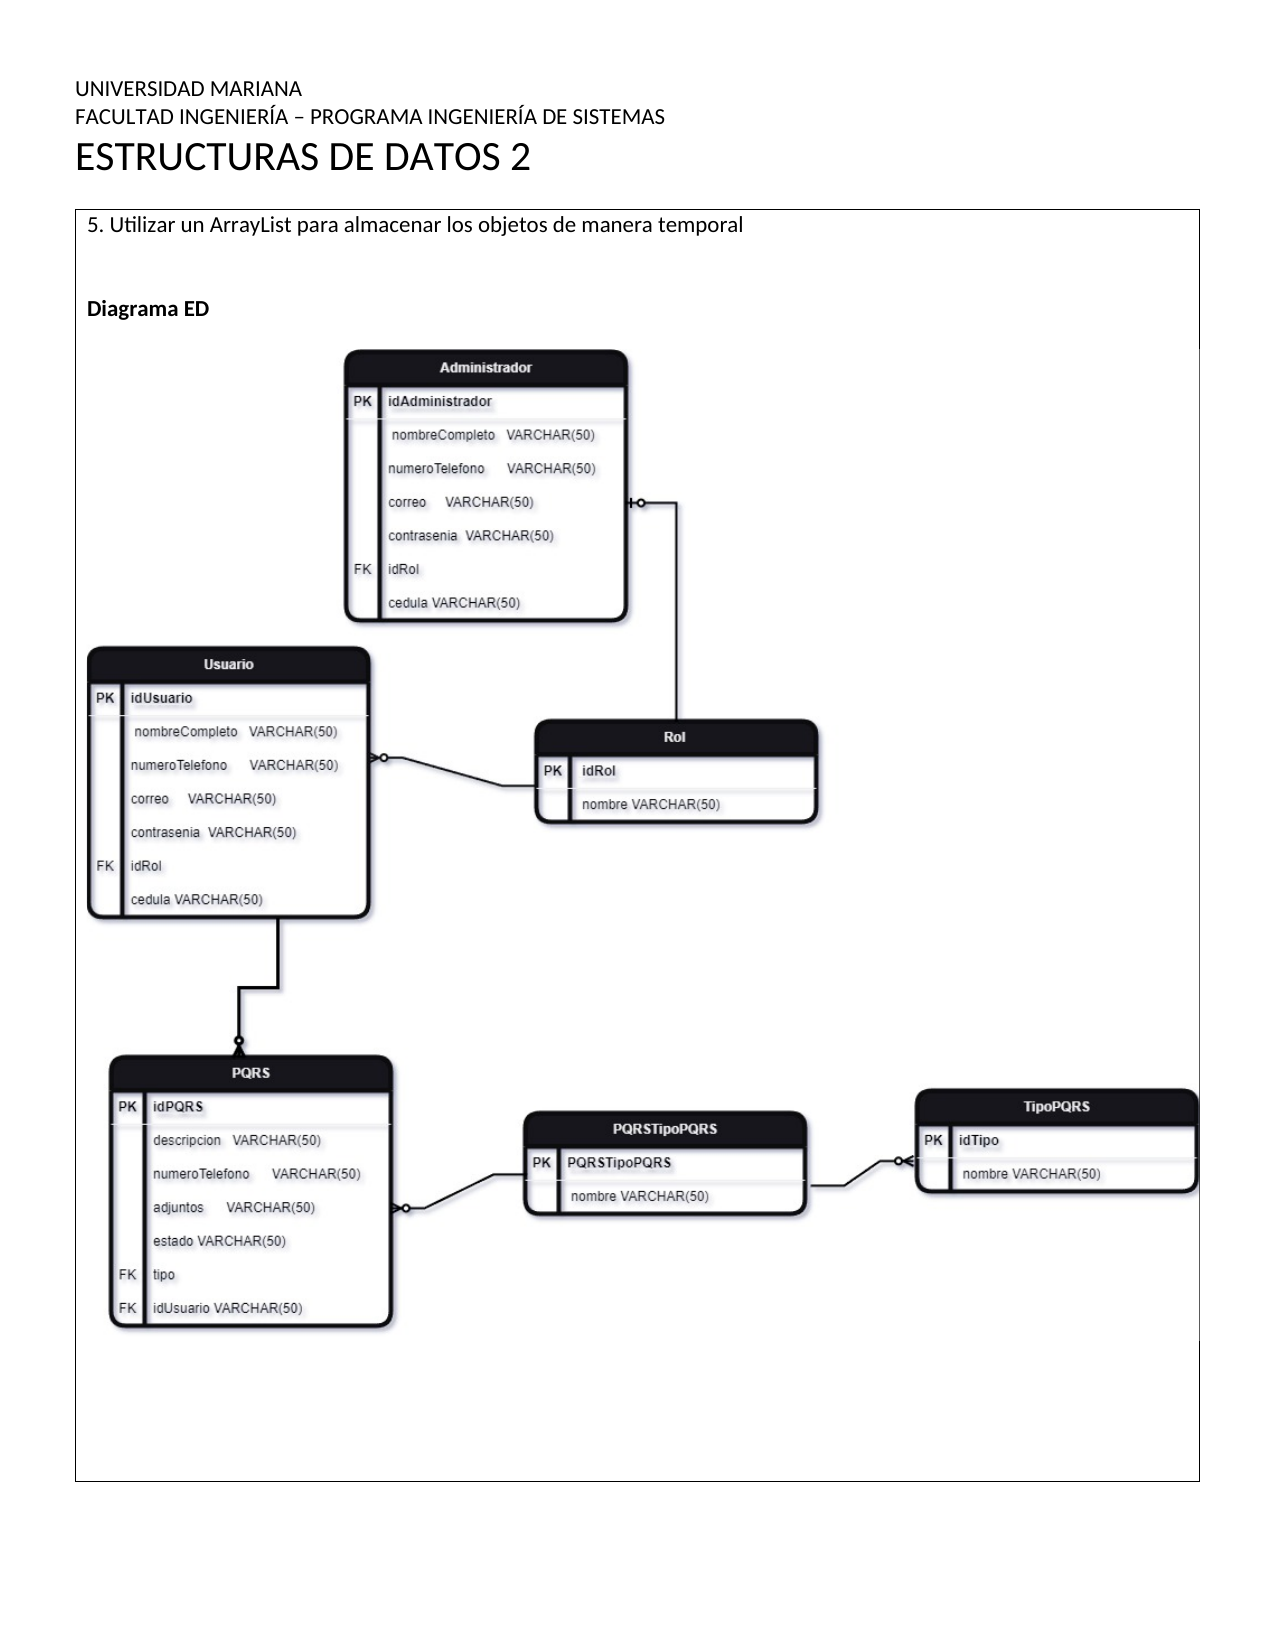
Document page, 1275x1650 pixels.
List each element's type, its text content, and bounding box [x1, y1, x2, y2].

picture [86, 349, 1200, 1341]
